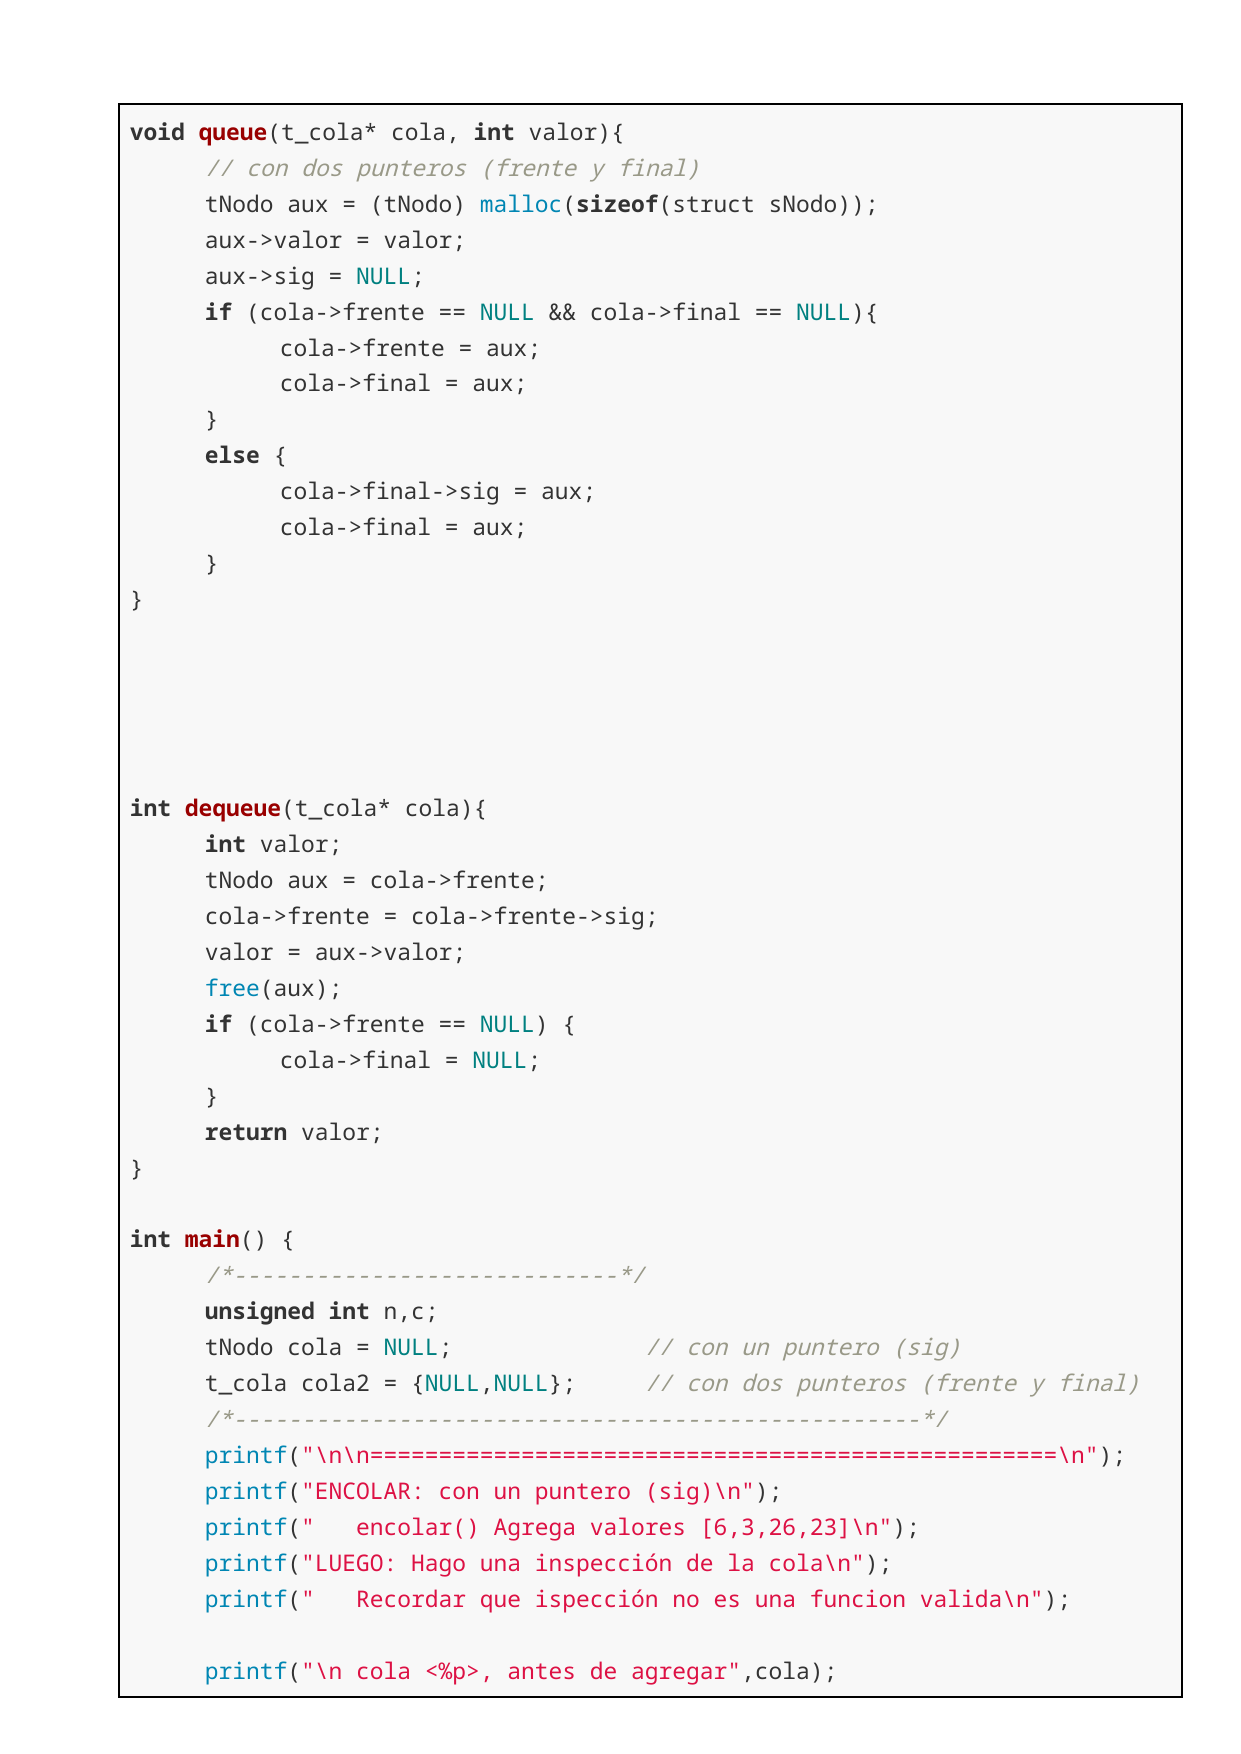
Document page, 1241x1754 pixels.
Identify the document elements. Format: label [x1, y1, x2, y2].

table_header [120, 105, 1181, 1696]
